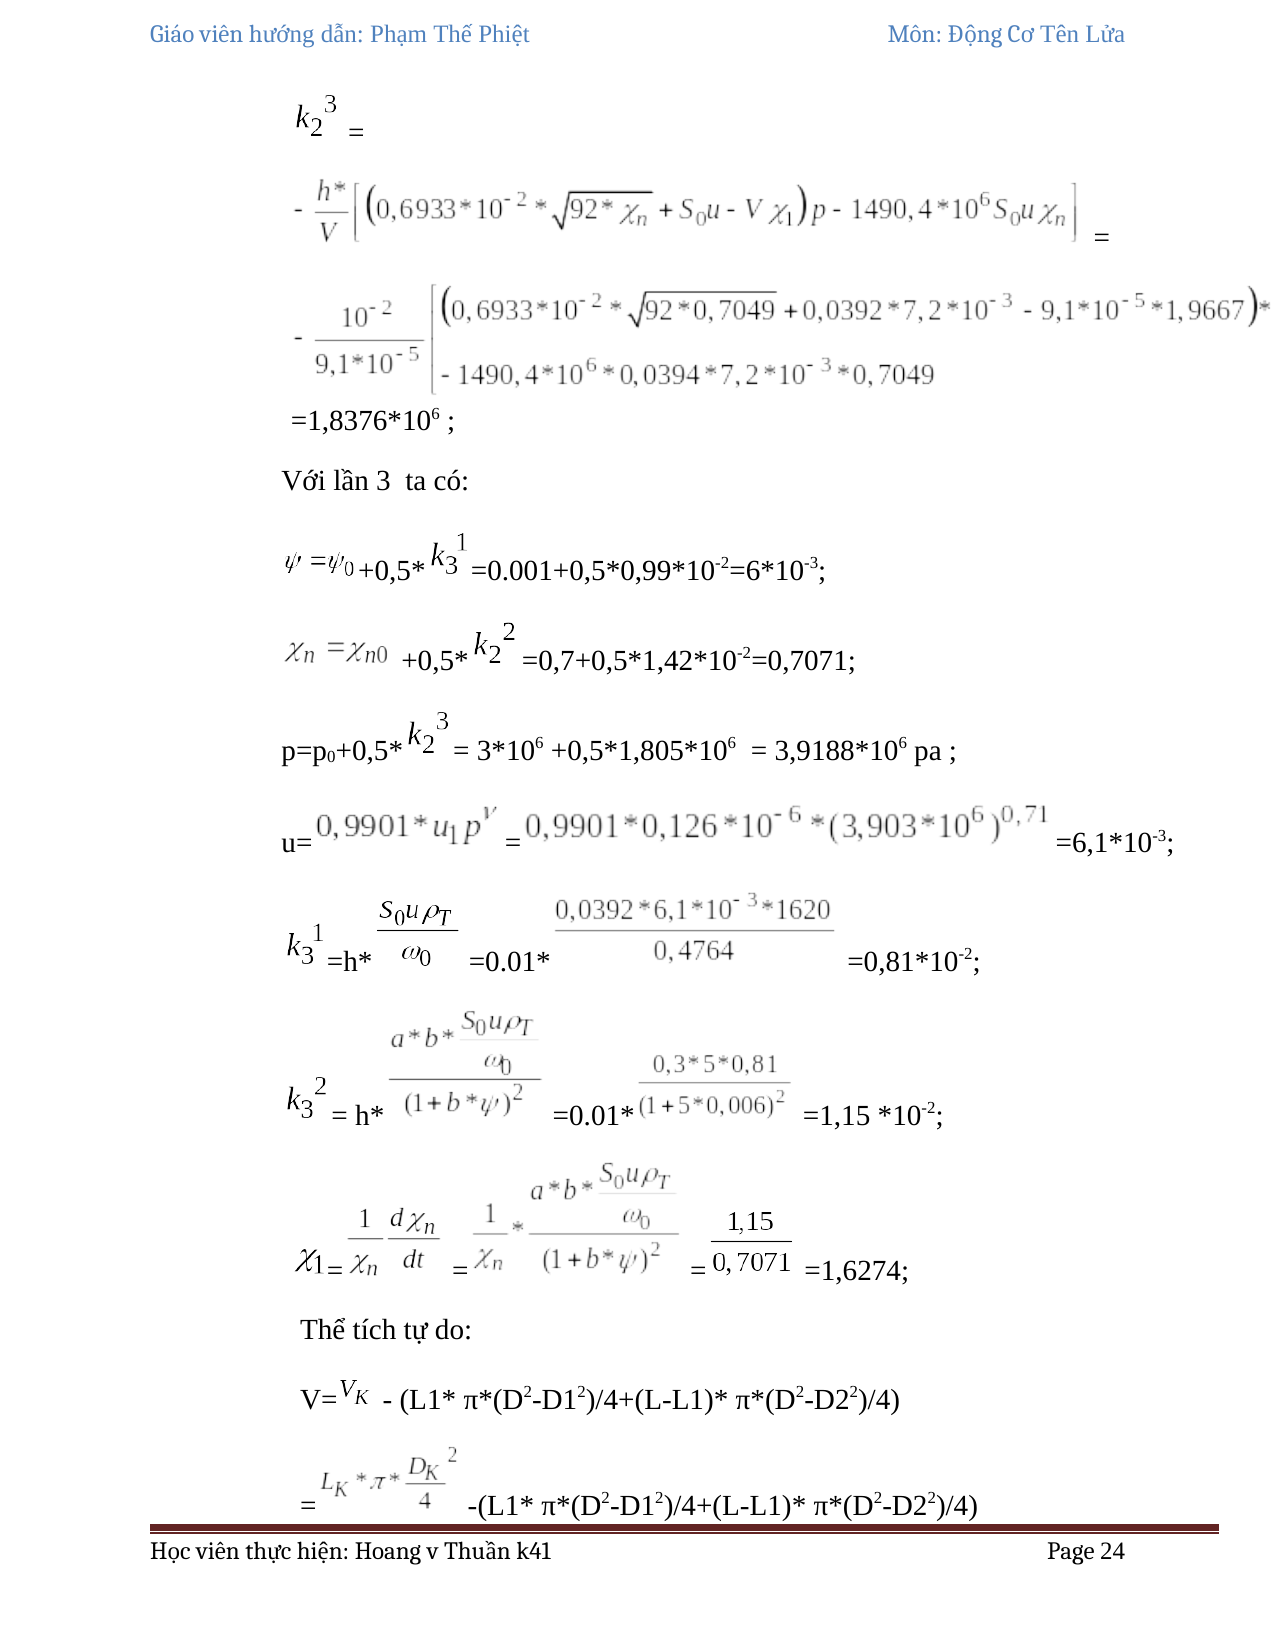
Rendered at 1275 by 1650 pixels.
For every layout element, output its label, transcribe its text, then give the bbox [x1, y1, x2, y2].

text = [291, 174, 1219, 254]
text p=p0+0,5*= 3*106 +0,5*1,805*106 = 3,9188*106 pa ; [150, 702, 1219, 766]
text =1,8376*106 ; [291, 280, 1219, 437]
text = h* =0.01* =1,15 *10-2; [150, 1003, 1219, 1131]
text u===6,1*10-3; [150, 792, 1219, 859]
text Với lần 3 ta có: [281, 463, 1219, 496]
text = = = =1,6274; [291, 1157, 1219, 1287]
text V= - (L1* π*(D2-D12)/4+(L-L1)* π*(D2-D22)/4) [150, 1372, 1219, 1416]
text =h* =0.01* =0,81*10-2; [150, 885, 1219, 977]
text +0,5*=0.001+0,5*0,99*10-2=6*10-3; [150, 522, 1219, 586]
text = [291, 84, 1219, 148]
text Thể tích tự do: [150, 1312, 1219, 1346]
text = -(L1* π*(D2-D12)/4+(L-L1)* π*(D2-D22)/4) [150, 1441, 1219, 1521]
text +0,5*=0,7+0,5*1,42*10-2=0,7071; [150, 612, 1219, 676]
